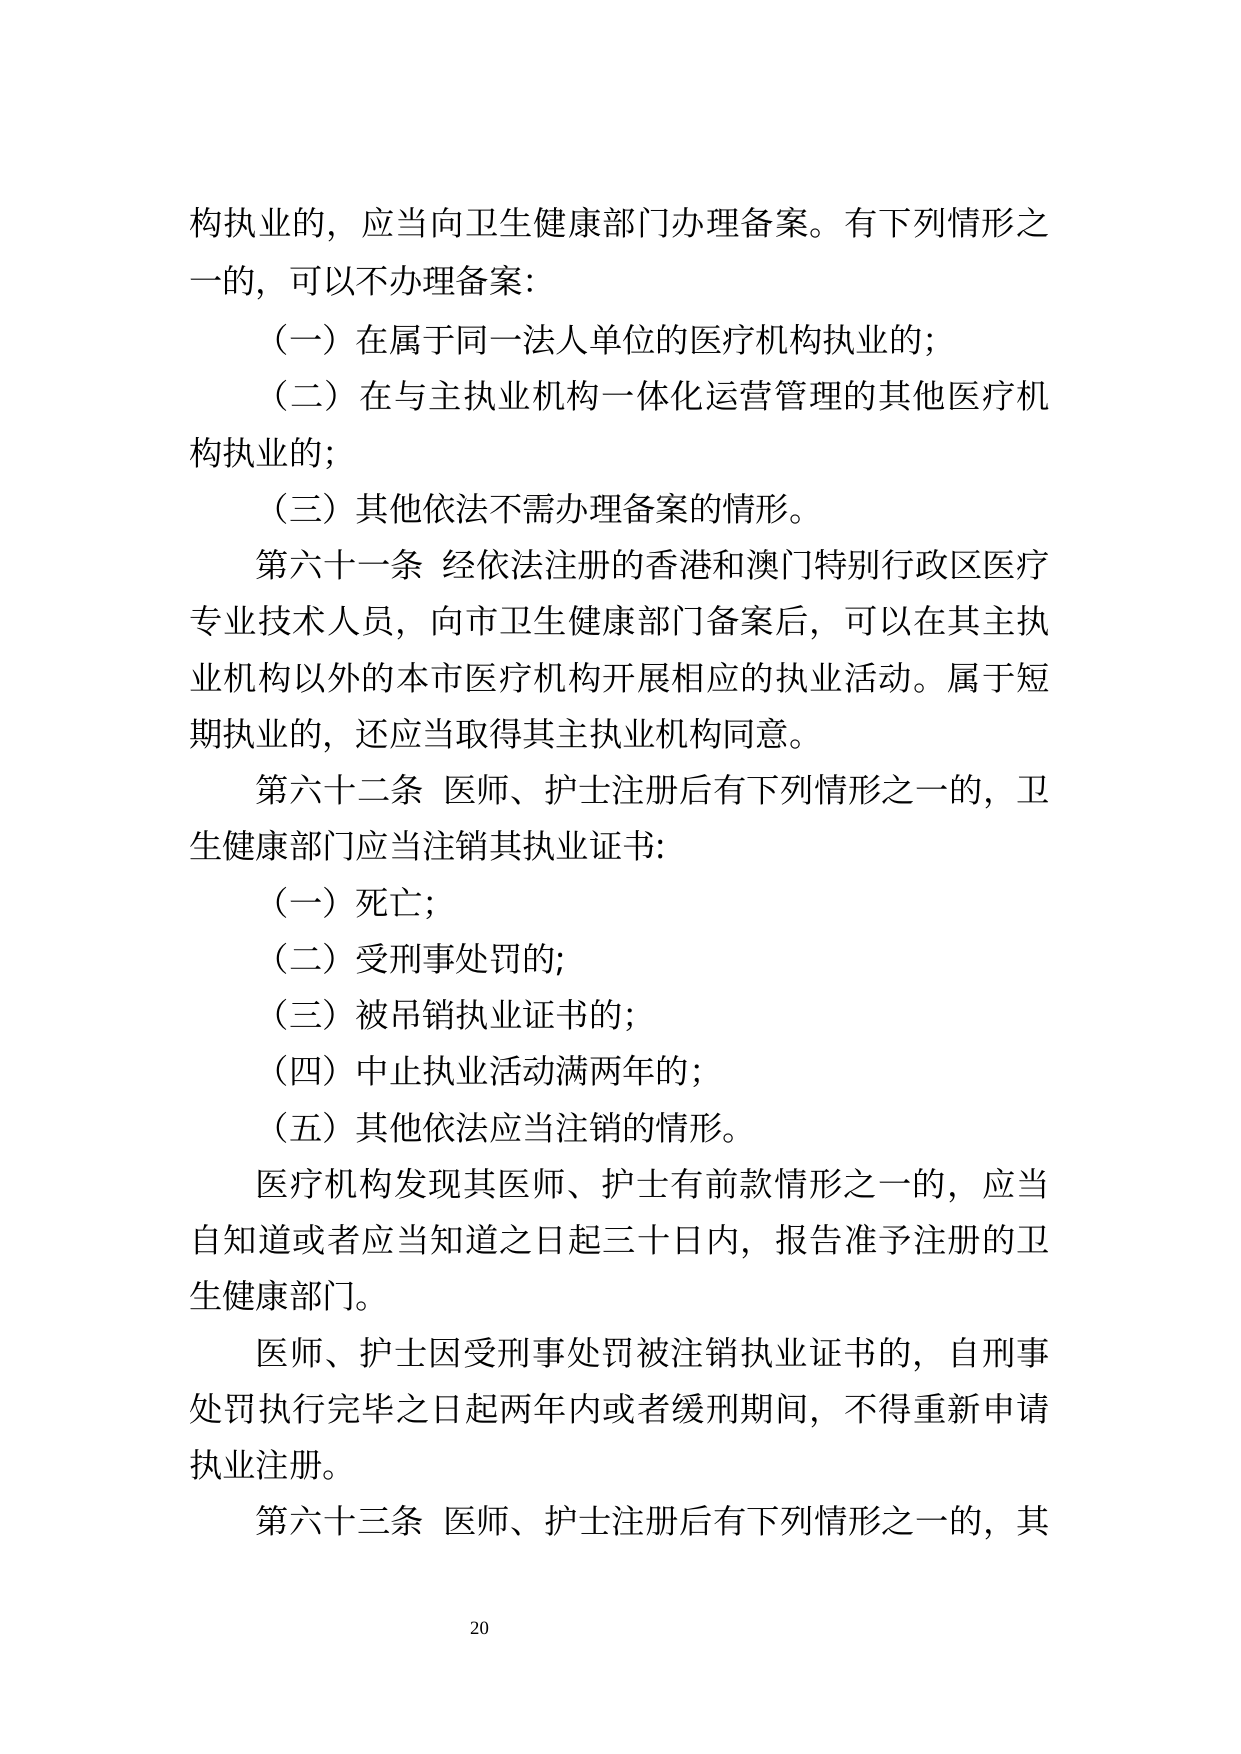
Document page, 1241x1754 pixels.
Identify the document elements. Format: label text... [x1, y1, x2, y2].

text （一）在属于同一法人单位的医疗机构执业的； [189, 306, 1051, 364]
text （一）死亡； [189, 870, 1051, 926]
text 医疗机构发现其医师、护士有前款情形之一的，应当自知道或者应当知道之日起三十日内，报告准予注册的卫生健康部门。 [189, 1151, 1051, 1320]
text 第六十二条 医师、护士注册后有下列情形之一的，卫生健康部门应当注销其执业证书: [189, 758, 1051, 870]
text 第六十一条 经依法注册的香港和澳门特别行政区医疗专业技术人员，向市卫生健康部门备案后，可以在其主执业机构以外的本市医疗机构开展相应的执业活动。属于短期执业的，还应当取得其主执业机构同意。 [189, 533, 1051, 758]
text （二）在与主执业机构一体化运营管理的其他医疗机构执业的； [189, 364, 1051, 476]
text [189, 1489, 1051, 1545]
text （三）其他依法不需办理备案的情形。 [189, 476, 1051, 533]
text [189, 189, 1051, 306]
text （五）其他依法应当注销的情形。 [189, 1095, 1051, 1151]
text （三）被吊销执业证书的； [189, 983, 1051, 1039]
text （四）中止执业活动满两年的； [189, 1039, 1051, 1095]
text 医师、护士因受刑事处罚被注销执业证书的，自刑事处罚执行完毕之日起两年内或者缓刑期间，不得重新申请执业注册。 [189, 1320, 1051, 1489]
text （二）受刑事处罚的; [189, 926, 1051, 983]
